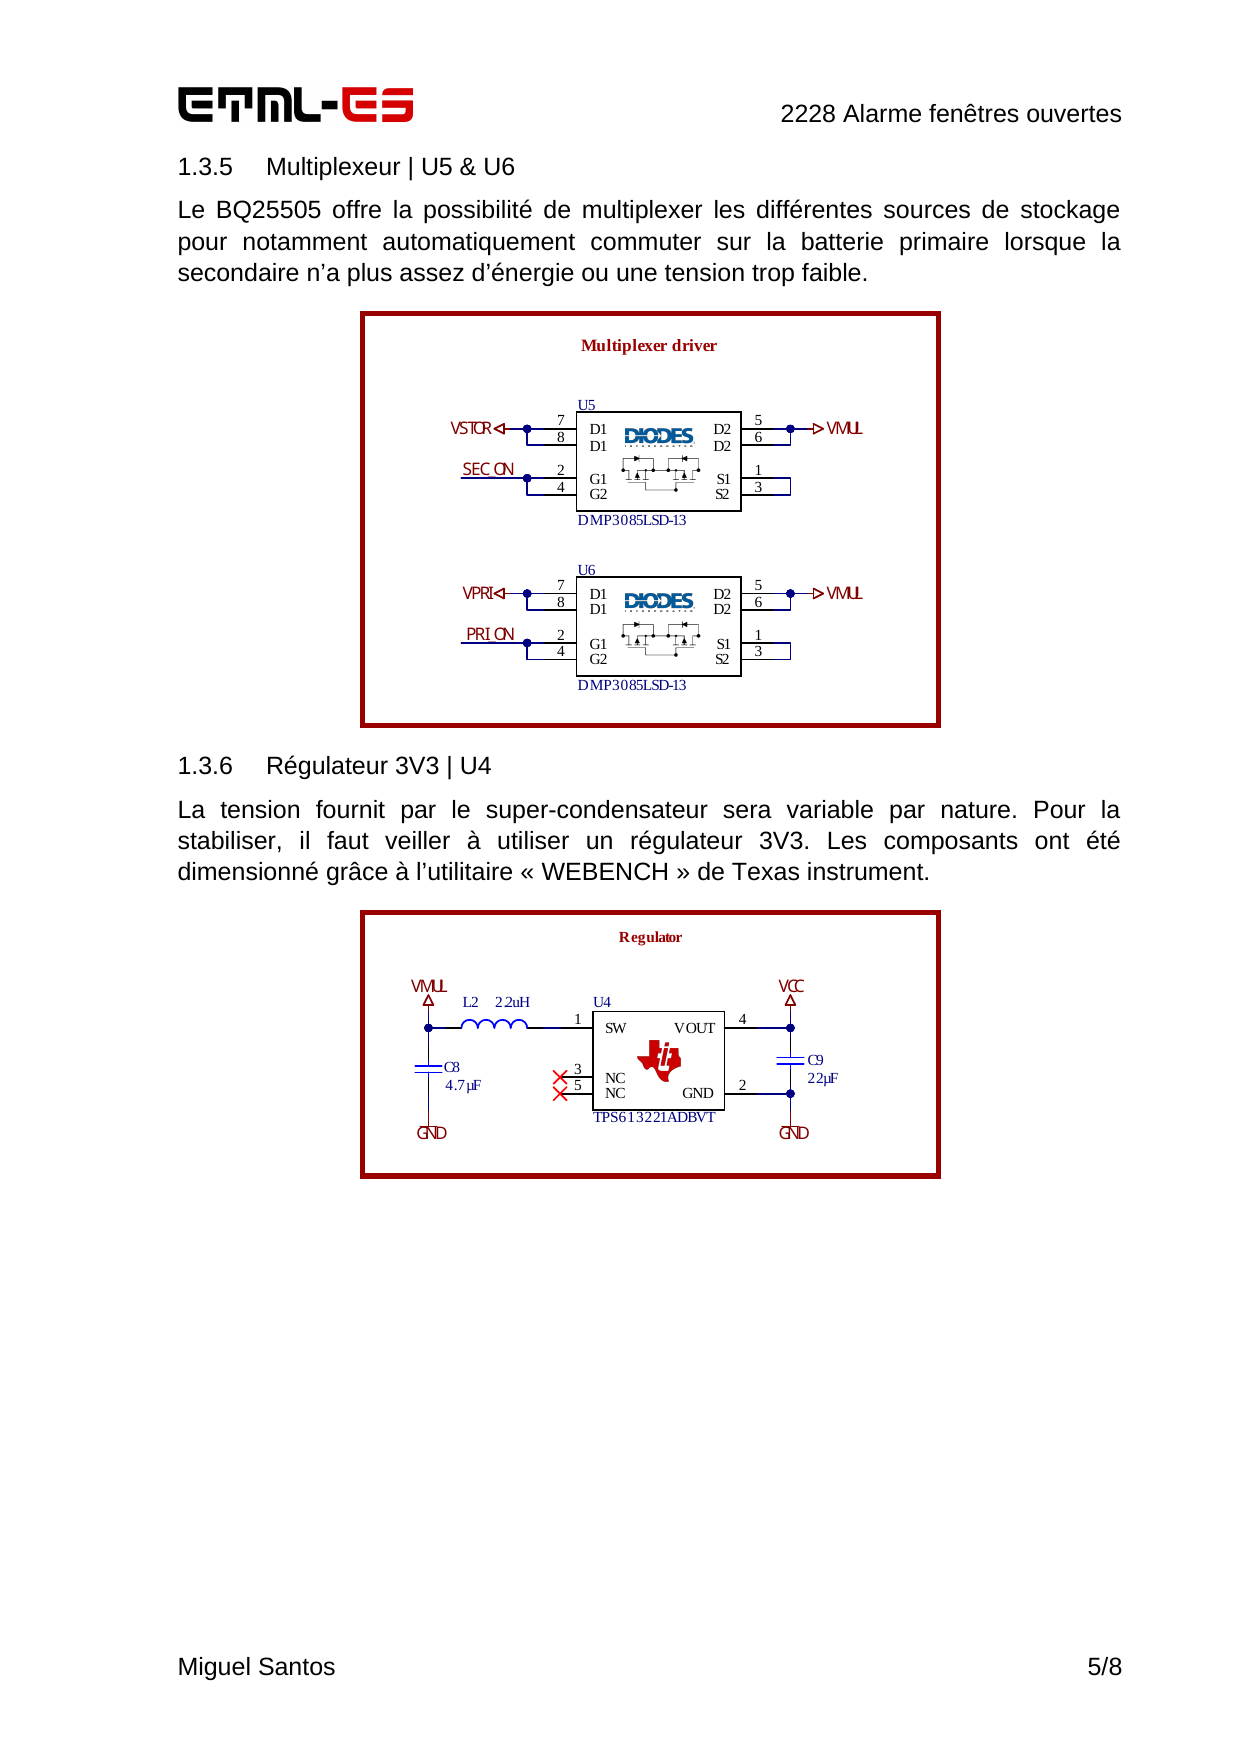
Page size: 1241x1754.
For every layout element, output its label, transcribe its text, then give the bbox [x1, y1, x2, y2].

subtitle Régulateur 3V3 | U4 [177, 751, 1122, 780]
subtitle Multiplexeur | U5 & U6 [177, 152, 1122, 181]
text La tension fournit par le super-condensateur sera variable par nature. Pour la stabiliser, il faut veiller à utiliser un régulateur 3V3. Les composants ont été dimensionné grâce à l’utilitaire « WEBENCH » de Texas instrument. [177, 795, 1122, 886]
picture [177, 86, 414, 123]
text Le BQ25505 offre la possibilité de multiplexer les différentes sources de stockage pour notamment automatiquement commuter sur la batterie primaire lorsque la secondaire n’a plus assez d’énergie ou une tension trop faible. [177, 195, 1122, 286]
